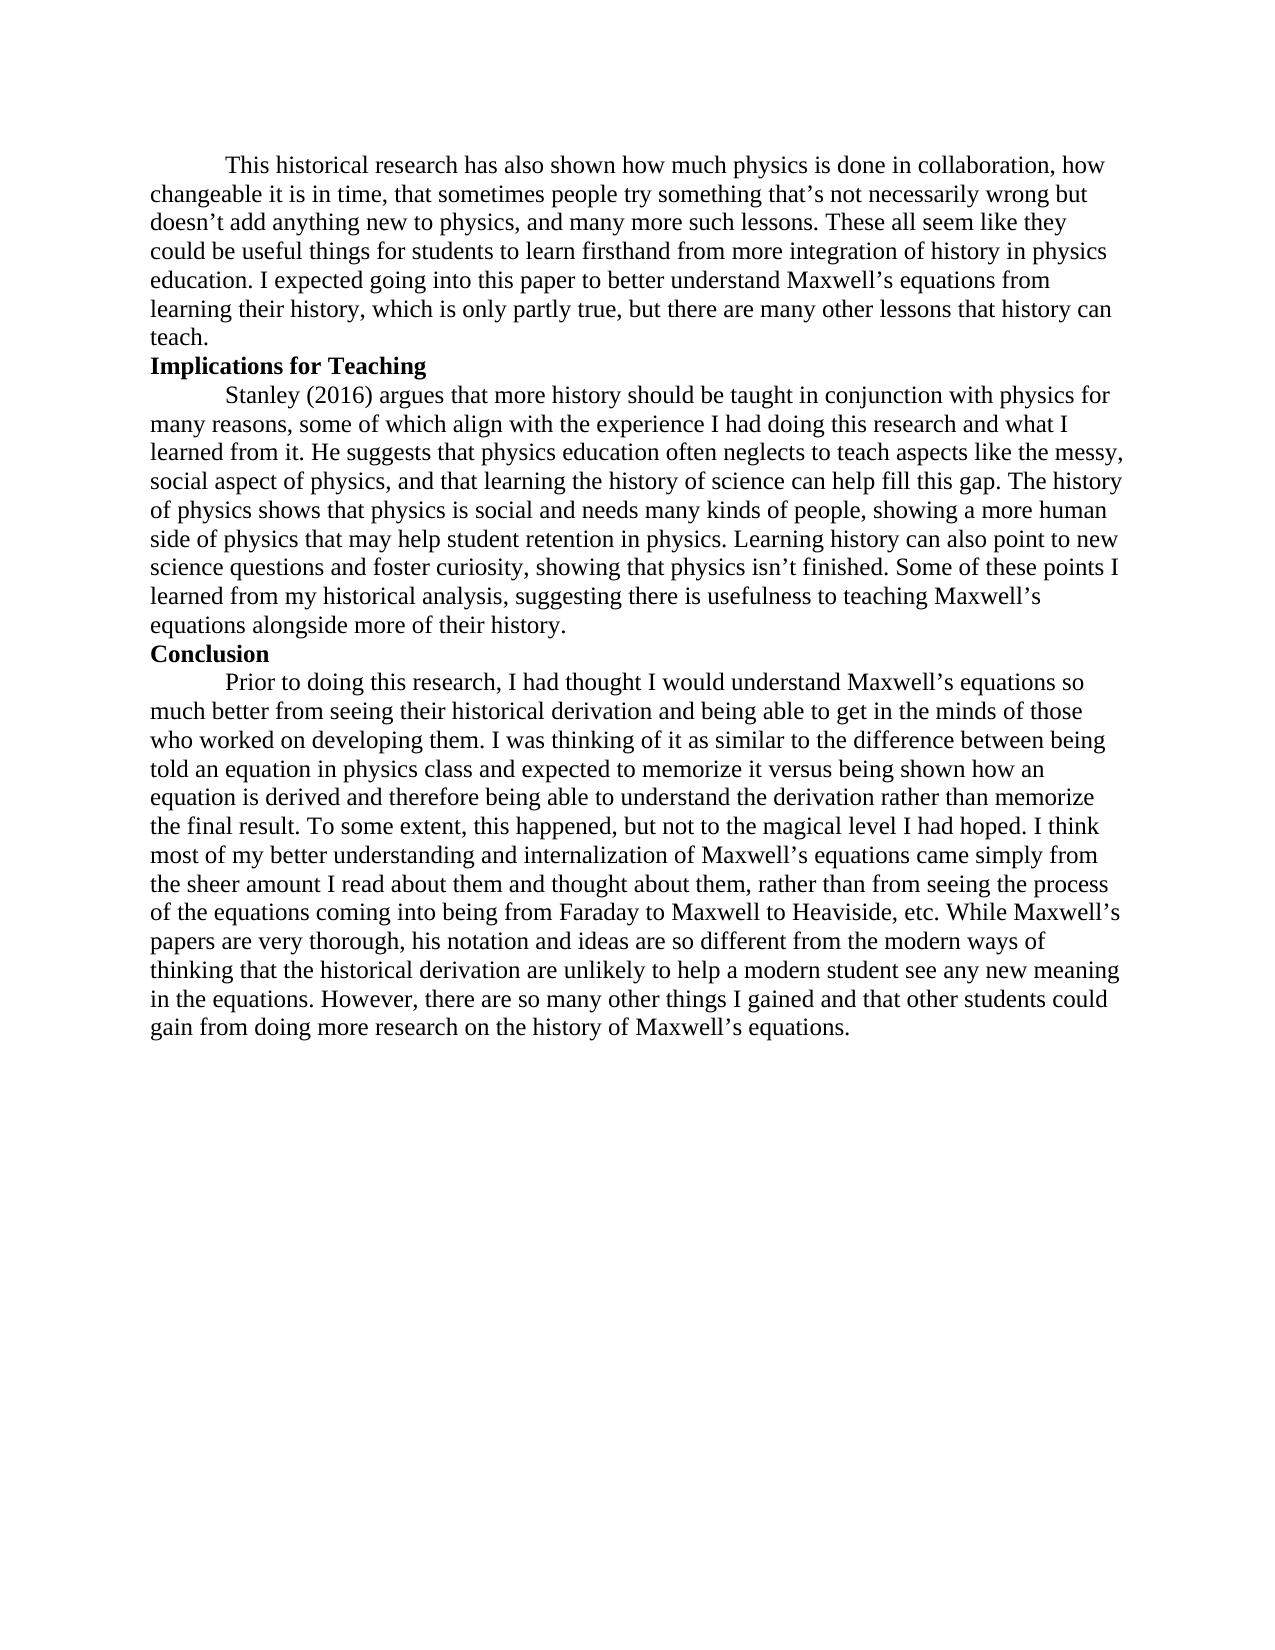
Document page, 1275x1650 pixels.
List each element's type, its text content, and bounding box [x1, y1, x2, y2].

text Implications for Teaching [150, 351, 1125, 380]
text Conclusion [150, 639, 1125, 667]
text Stanley (2016) argues that more history should be taught in conjunction with physics for many reasons, some of which align with the experience I had doing this research and what I learned from it. He suggests that physics education often neglects to teach aspects like the messy, social aspect of physics, and that learning the history of science can help fill this gap. The history of physics shows that physics is social and needs many kinds of people, showing a more human side of physics that may help student retention in physics. Learning history can also point to new science questions and foster curiosity, showing that physics isn’t finished. Some of these points I learned from my historical analysis, suggesting there is usefulness to teaching Maxwell’s equations alongside more of their history. [150, 380, 1125, 639]
text Prior to doing this research, I had thought I would understand Maxwell’s equations so much better from seeing their historical derivation and being able to get in the minds of those who worked on developing them. I was thinking of it as similar to the difference between being told an equation in physics class and expected to memorize it versus being shown how an equation is derived and therefore being able to understand the derivation rather than memorize the final result. To some extent, this happened, but not to the magical level I had hoped. I think most of my better understanding and internalization of Maxwell’s equations came simply from the sheer amount I read about them and thought about them, rather than from seeing the process of the equations coming into being from Faraday to Maxwell to Heaviside, etc. While Maxwell’s papers are very thorough, his notation and ideas are so different from the modern ways of thinking that the historical derivation are unlikely to help a modern student see any new meaning in the equations. However, there are so many other things I gained and that other students could gain from doing more research on the history of Maxwell’s equations. [150, 667, 1125, 1041]
text This historical research has also shown how much physics is done in collaboration, how changeable it is in time, that sometimes people try something that’s not necessarily wrong but doesn’t add anything new to physics, and many more such lessons. These all seem like they could be useful things for students to learn firsthand from more integration of history in physics education. I expected going into this paper to better understand Maxwell’s equations from learning their history, which is only partly true, but there are many other lessons that history can teach. [150, 150, 1125, 351]
